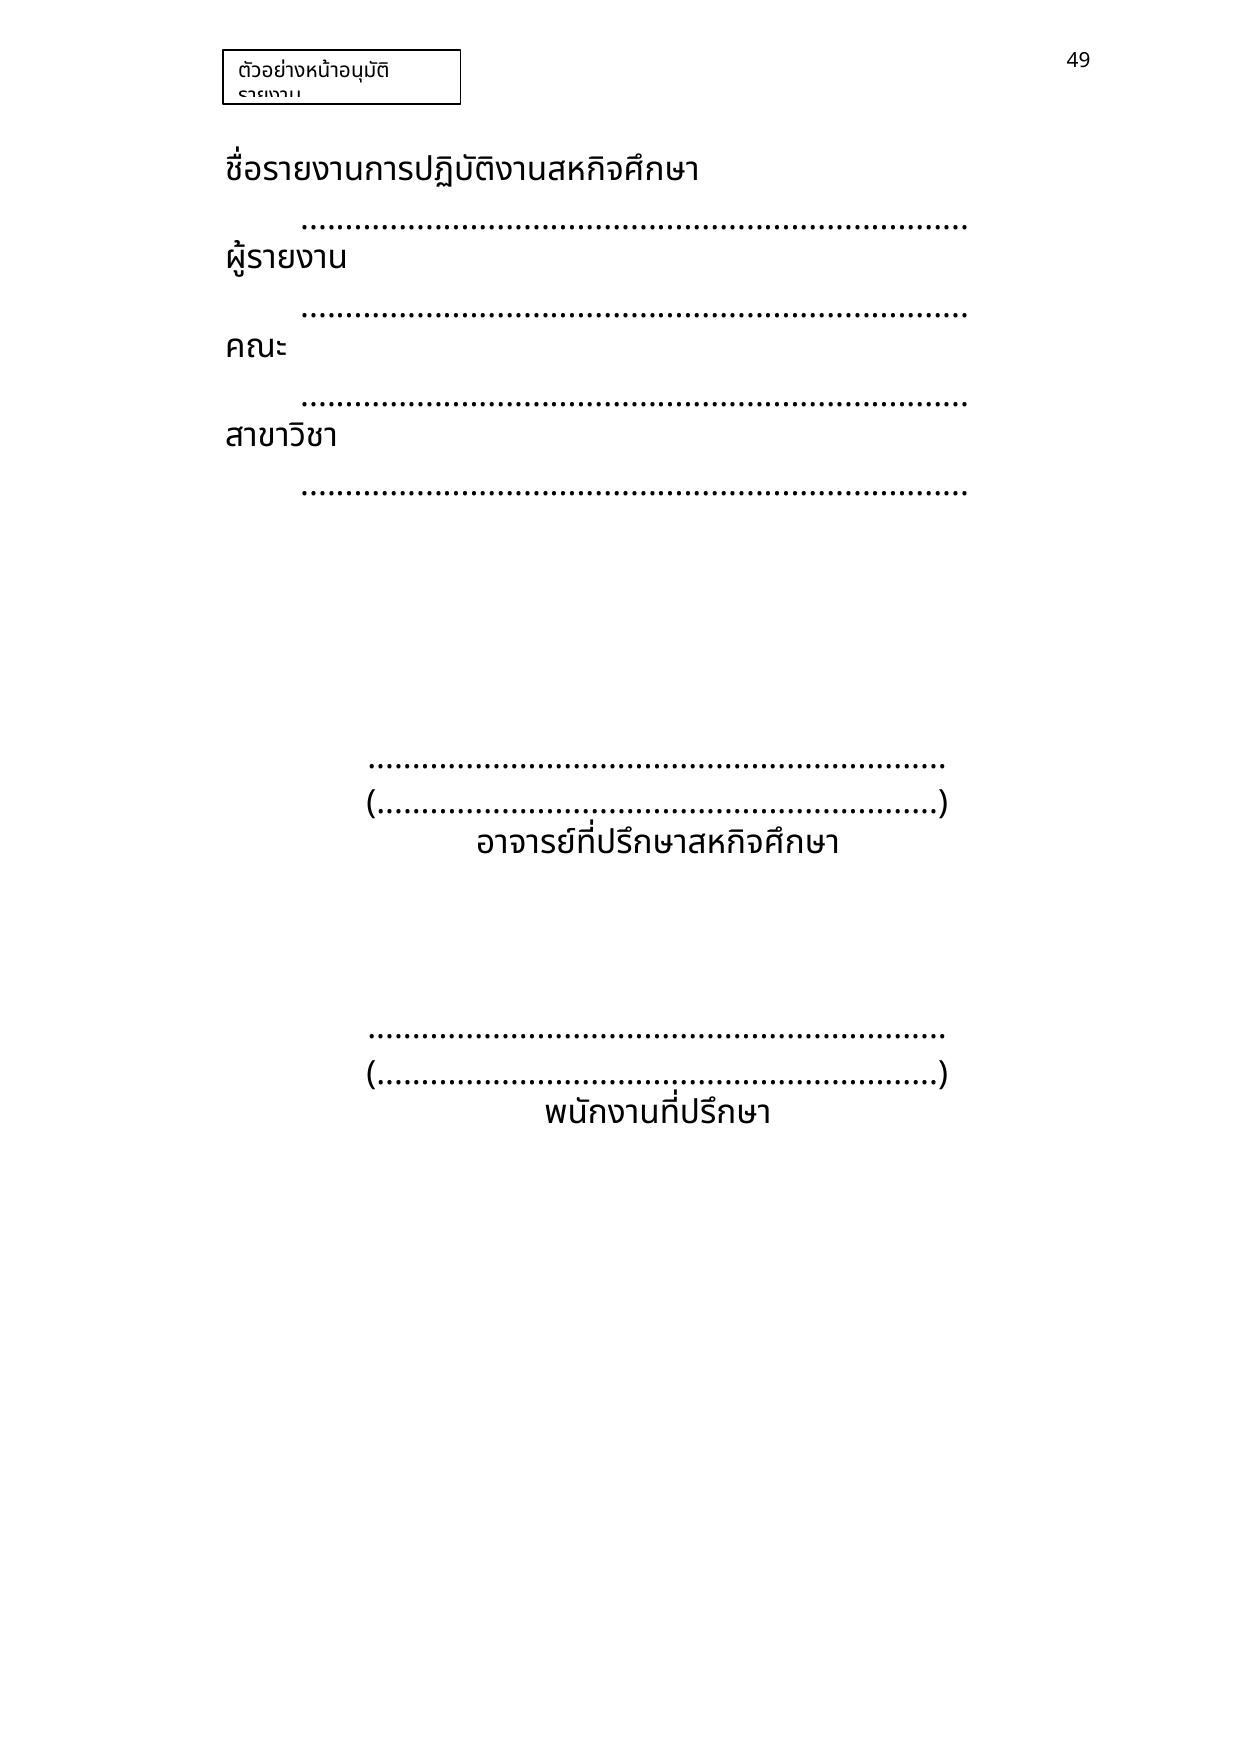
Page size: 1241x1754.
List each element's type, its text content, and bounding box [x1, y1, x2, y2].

text อาจารย์ที่ปรึกษาสหกิจศึกษา [225, 823, 1090, 867]
text พนักงานที่ปรึกษา [225, 1094, 1090, 1137]
text คณะ ........................................................................... [225, 328, 1090, 417]
text (...............................................................) [225, 1048, 1090, 1094]
text ชื่อรายงานการปฏิบัติงานสหกิจศึกษา ........................................................................... [225, 150, 1090, 239]
text ................................................................. [225, 1003, 1090, 1048]
text ................................................................. [225, 732, 1090, 778]
text สาขาวิชา ........................................................................... [225, 417, 1090, 505]
text (...............................................................) [225, 778, 1090, 823]
text ผู้รายงาน ........................................................................... [225, 239, 1090, 328]
